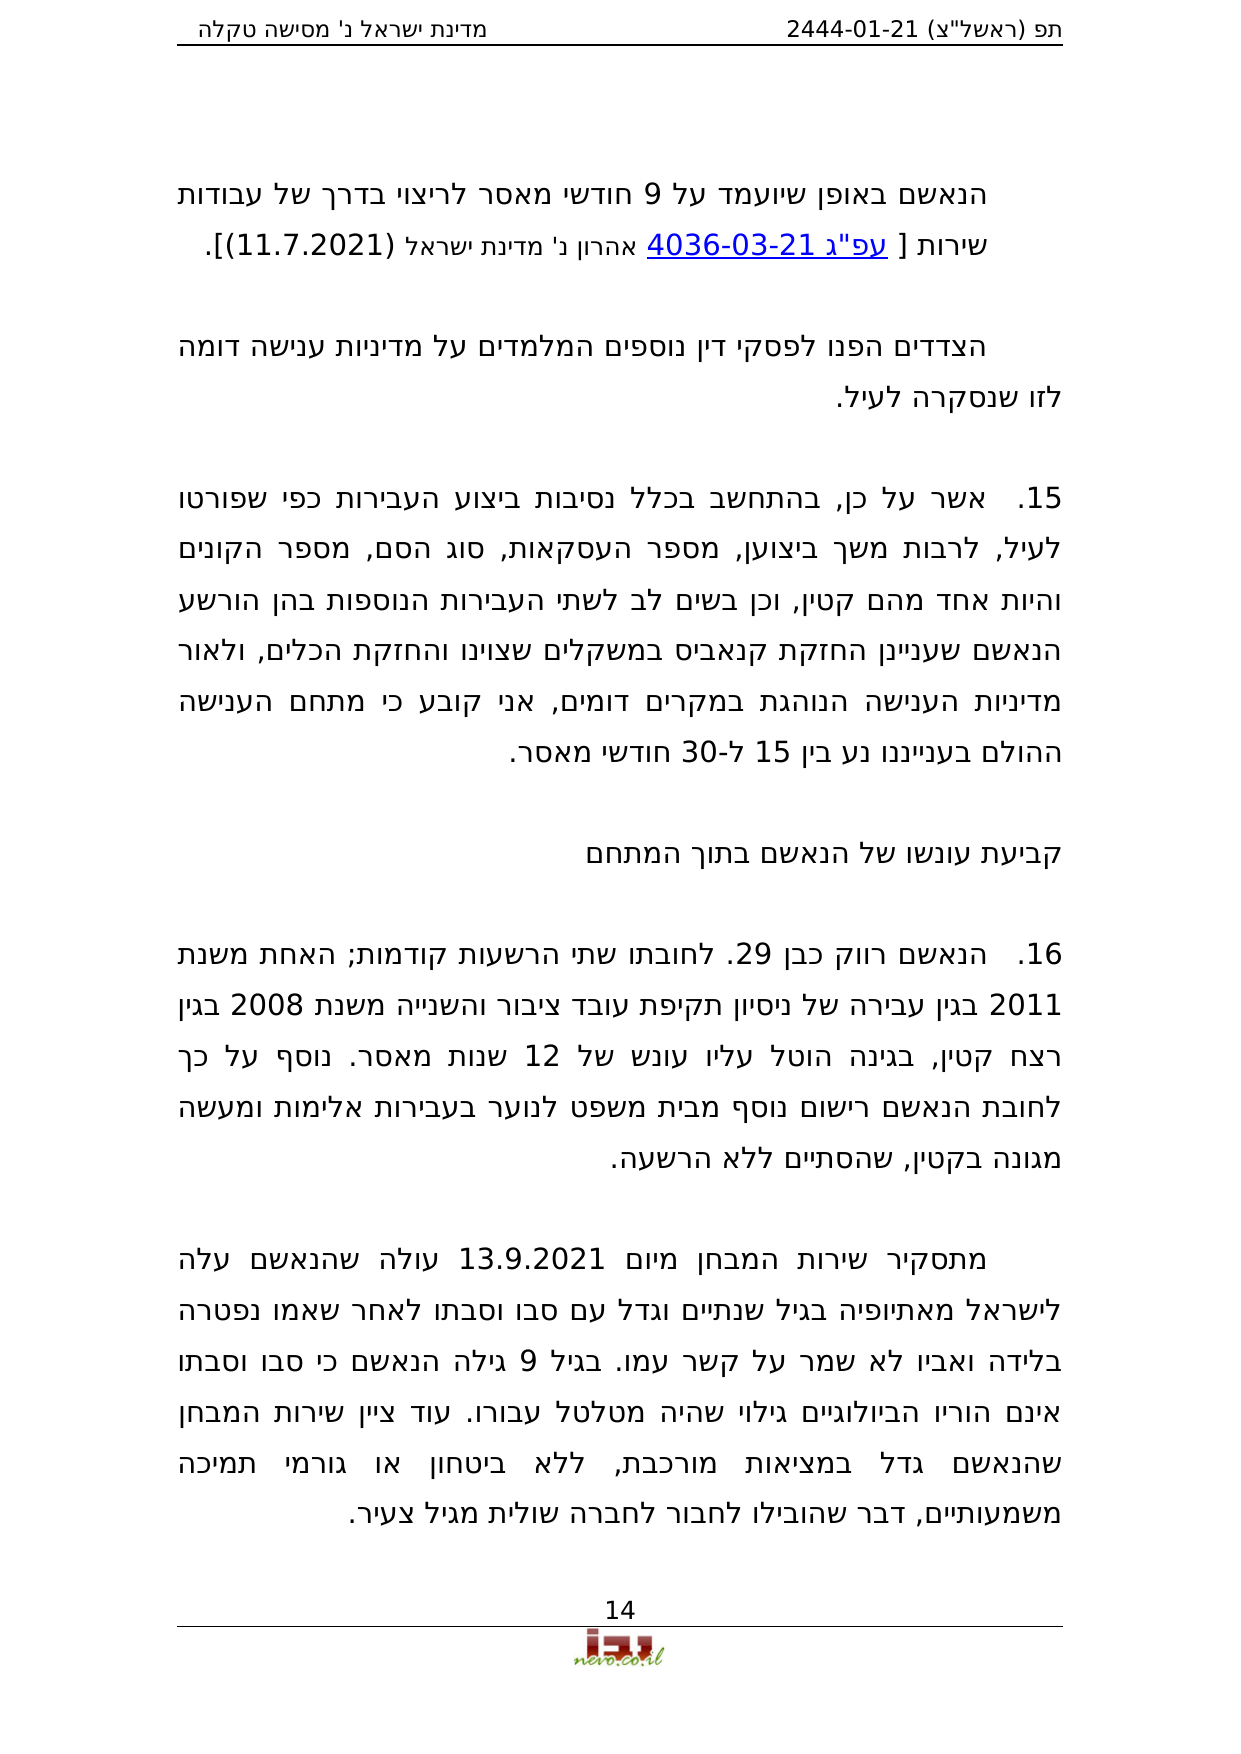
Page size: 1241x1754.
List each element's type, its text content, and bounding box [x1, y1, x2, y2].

picture [574, 1628, 666, 1667]
text 16. הנאשם רווק כבן 29. לחובתו שתי הרשעות קודמות; האחת משנת 2011 בגין עבירה של ניסיון תקיפת עובד ציבור והשנייה משנת 2008 בגין רצח קטין, בגינה הוטל עליו עונש של 12 שנות מאסר. נוסף על כך לחובת הנאשם רישום נוסף מבית משפט לנוער בעבירות אלימות ומעשה מגונה בקטין, שהסתיים ללא הרשעה. [177, 937, 1063, 1175]
text מתסקיר שירות המבחן מיום 13.9.2021 עולה שהנאשם עלה לישראל מאתיופיה בגיל שנתיים וגדל עם סבו וסבתו לאחר שאמו נפטרה בלידה ואביו לא שמר על קשר עמו. בגיל 9 גילה הנאשם כי סבו וסבתו אינם הוריו הביולוגיים גילוי שהיה מטלטל עבורו. עוד ציין שירות המבחן שהנאשם גדל במציאות מורכבת, ללא ביטחון או גורמי תמיכה משמעותיים, דבר שהובילו לחבור לחברה שולית מגיל צעיר. [177, 1242, 1063, 1531]
text הצדדים הפנו לפסקי דין נוספים המלמדים על מדיניות ענישה דומה לזו שנסקרה לעיל. [177, 329, 1063, 414]
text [177, 177, 988, 262]
text קביעת עונשו של הנאשם בתוך המתחם [177, 837, 1063, 871]
text 15. אשר על כן, בהתחשב בכלל נסיבות ביצוע העבירות כפי שפורטו לעיל, לרבות משך ביצוען, מספר העסקאות, סוג הסם, מספר הקונים והיות אחד מהם קטין, וכן בשים לב לשתי העבירות הנוספות בהן הורשע הנאשם שעניינן החזקת קנאביס במשקלים שצוינו והחזקת הכלים, ולאור מדיניות הענישה הנוהגת במקרים דומים, אני קובע כי מתחם הענישה ההולם בענייננו נע בין 15 ל-30 חודשי מאסר. [177, 481, 1063, 769]
